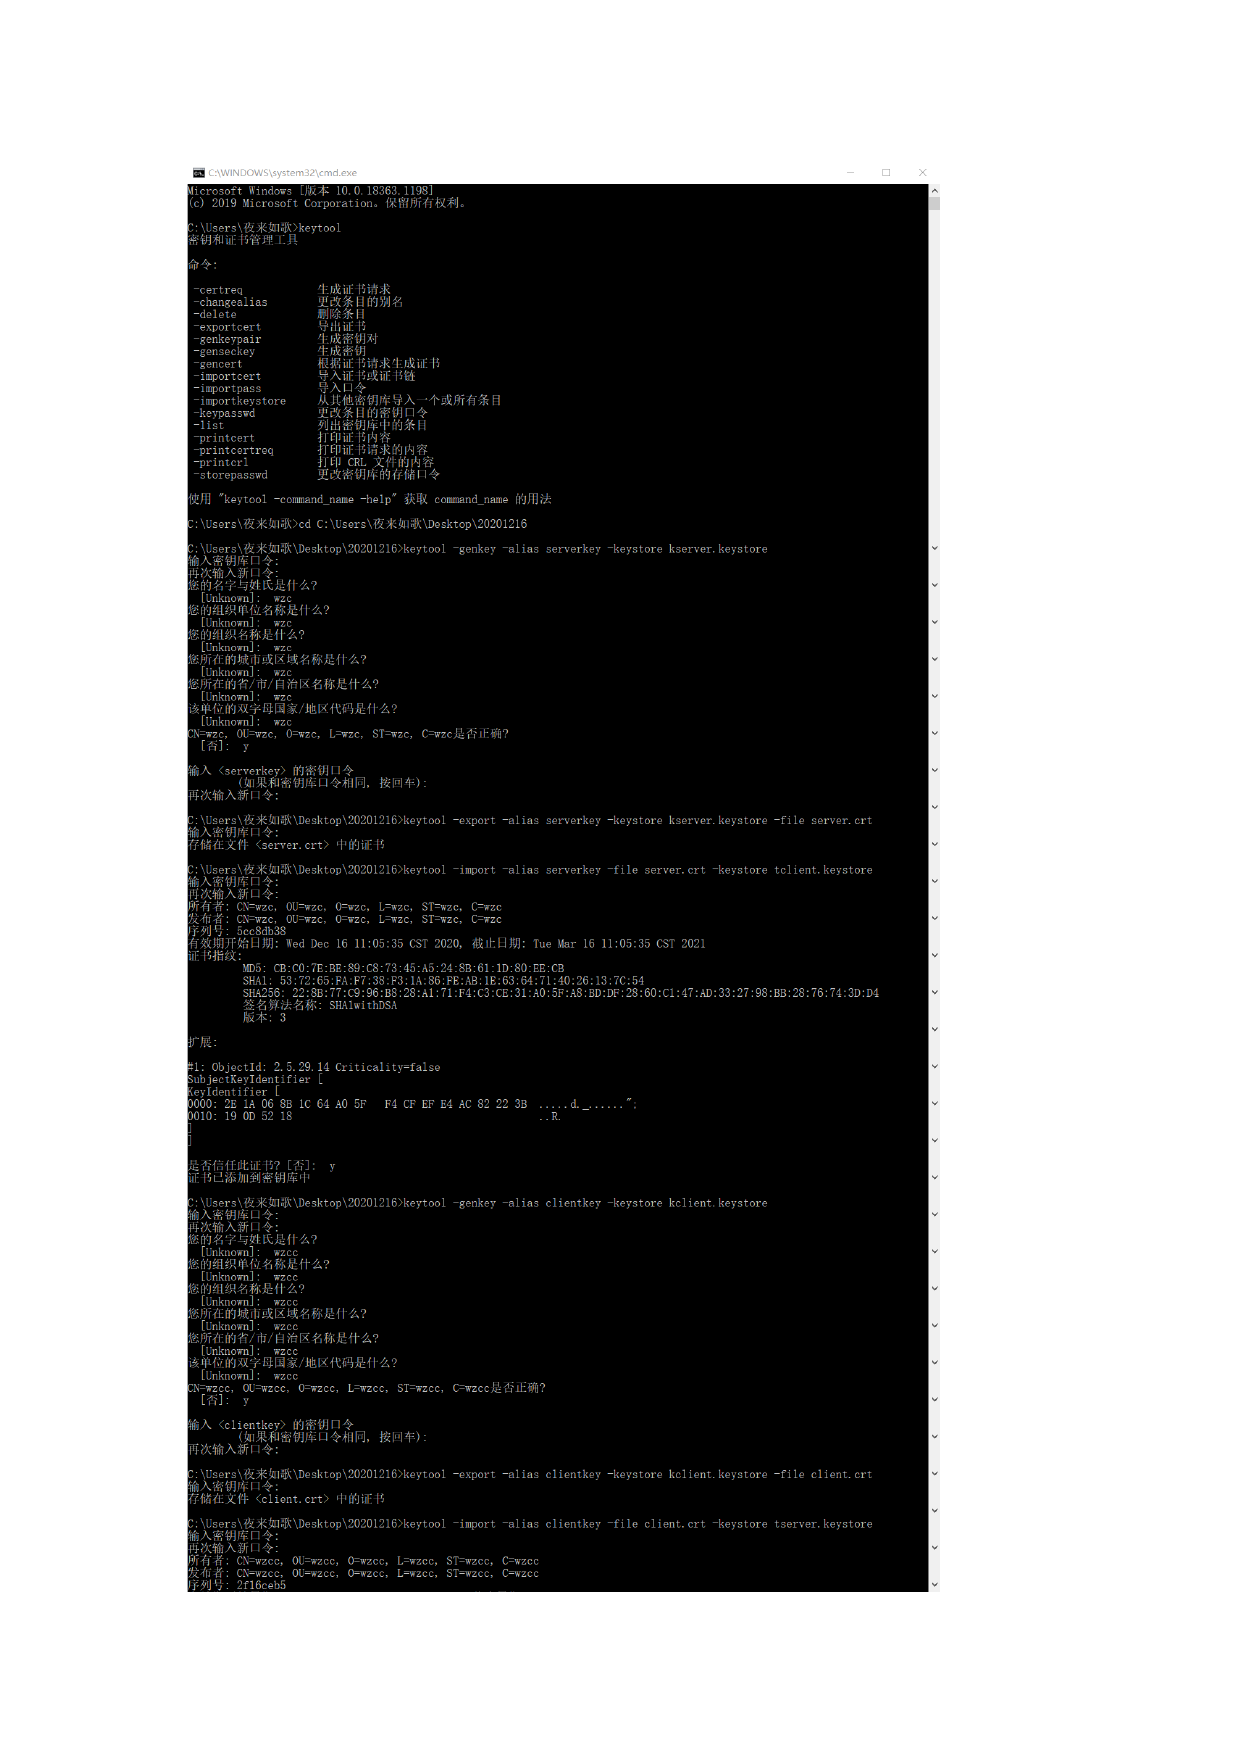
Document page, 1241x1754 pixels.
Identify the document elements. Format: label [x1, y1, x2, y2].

picture [187, 162, 940, 1592]
